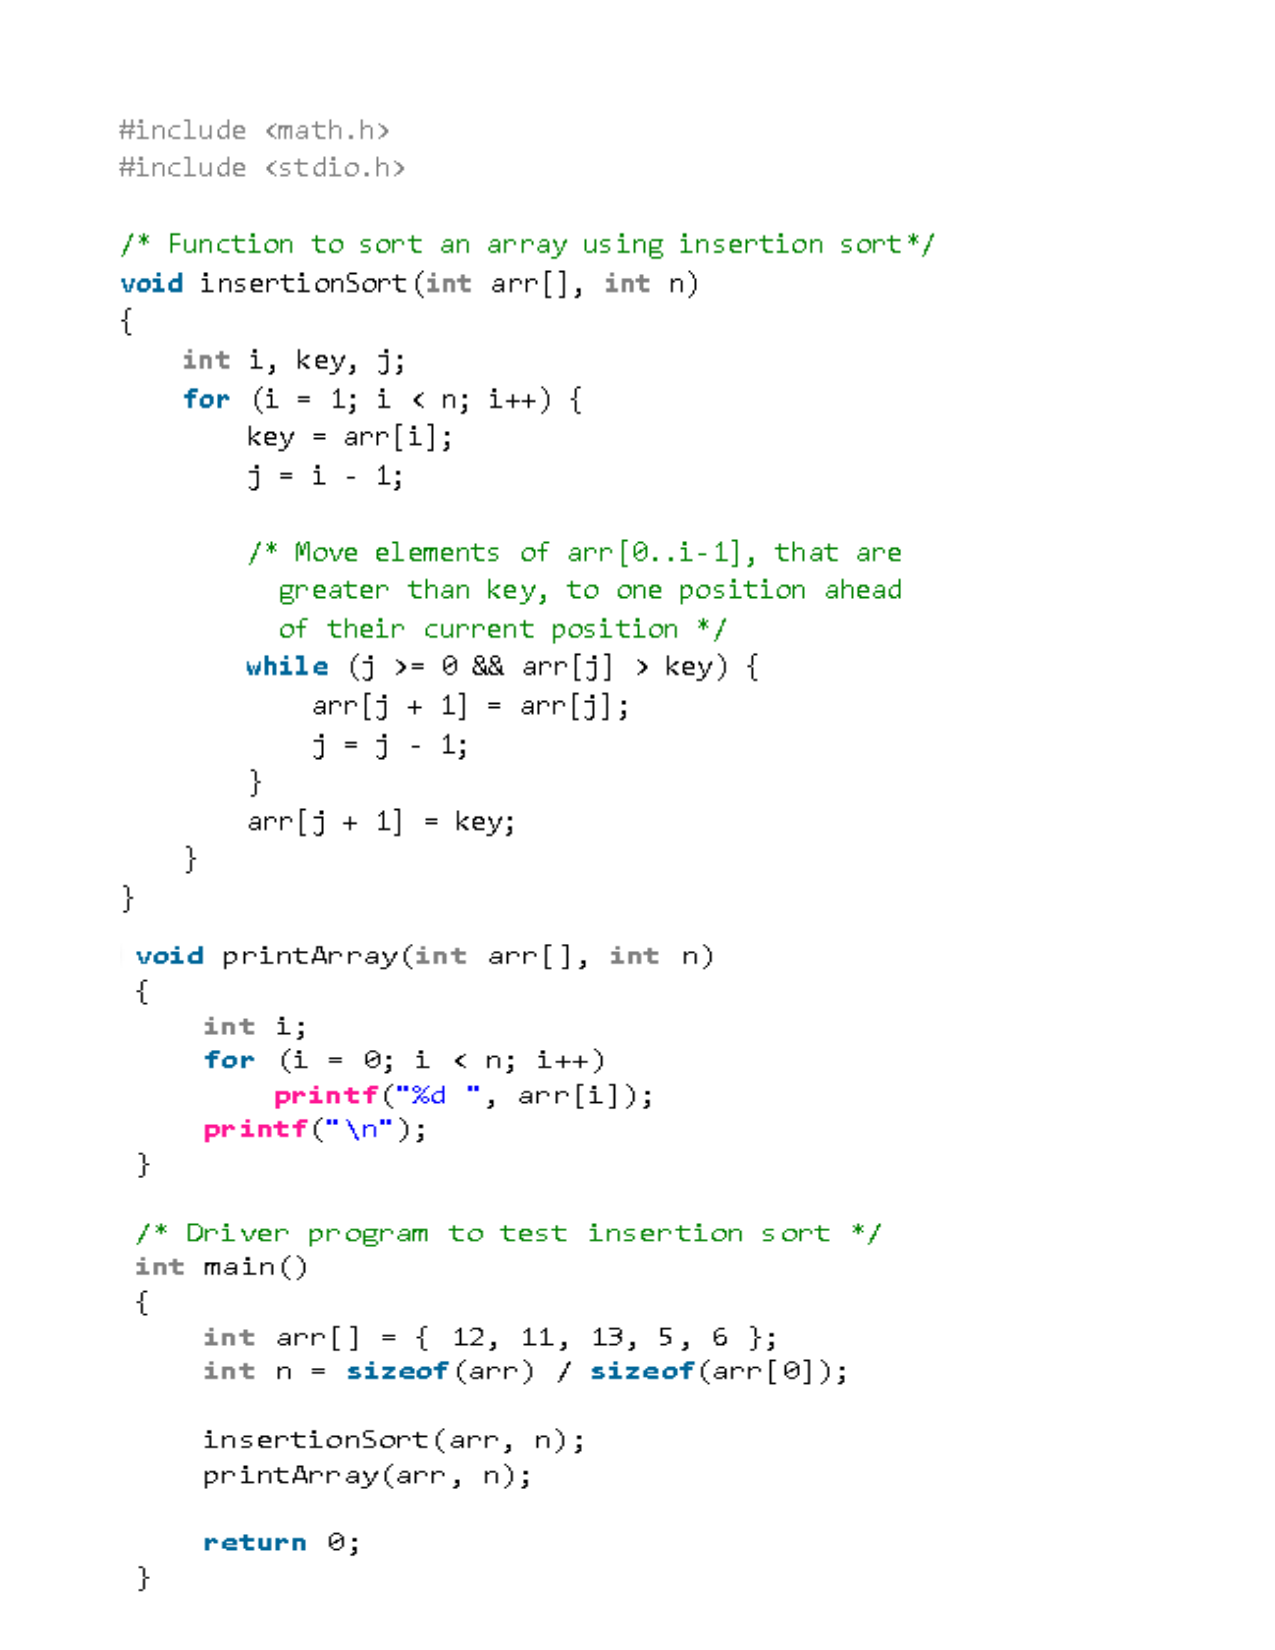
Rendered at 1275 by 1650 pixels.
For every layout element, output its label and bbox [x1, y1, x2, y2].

picture [120, 943, 920, 1601]
picture [112, 112, 1005, 915]
